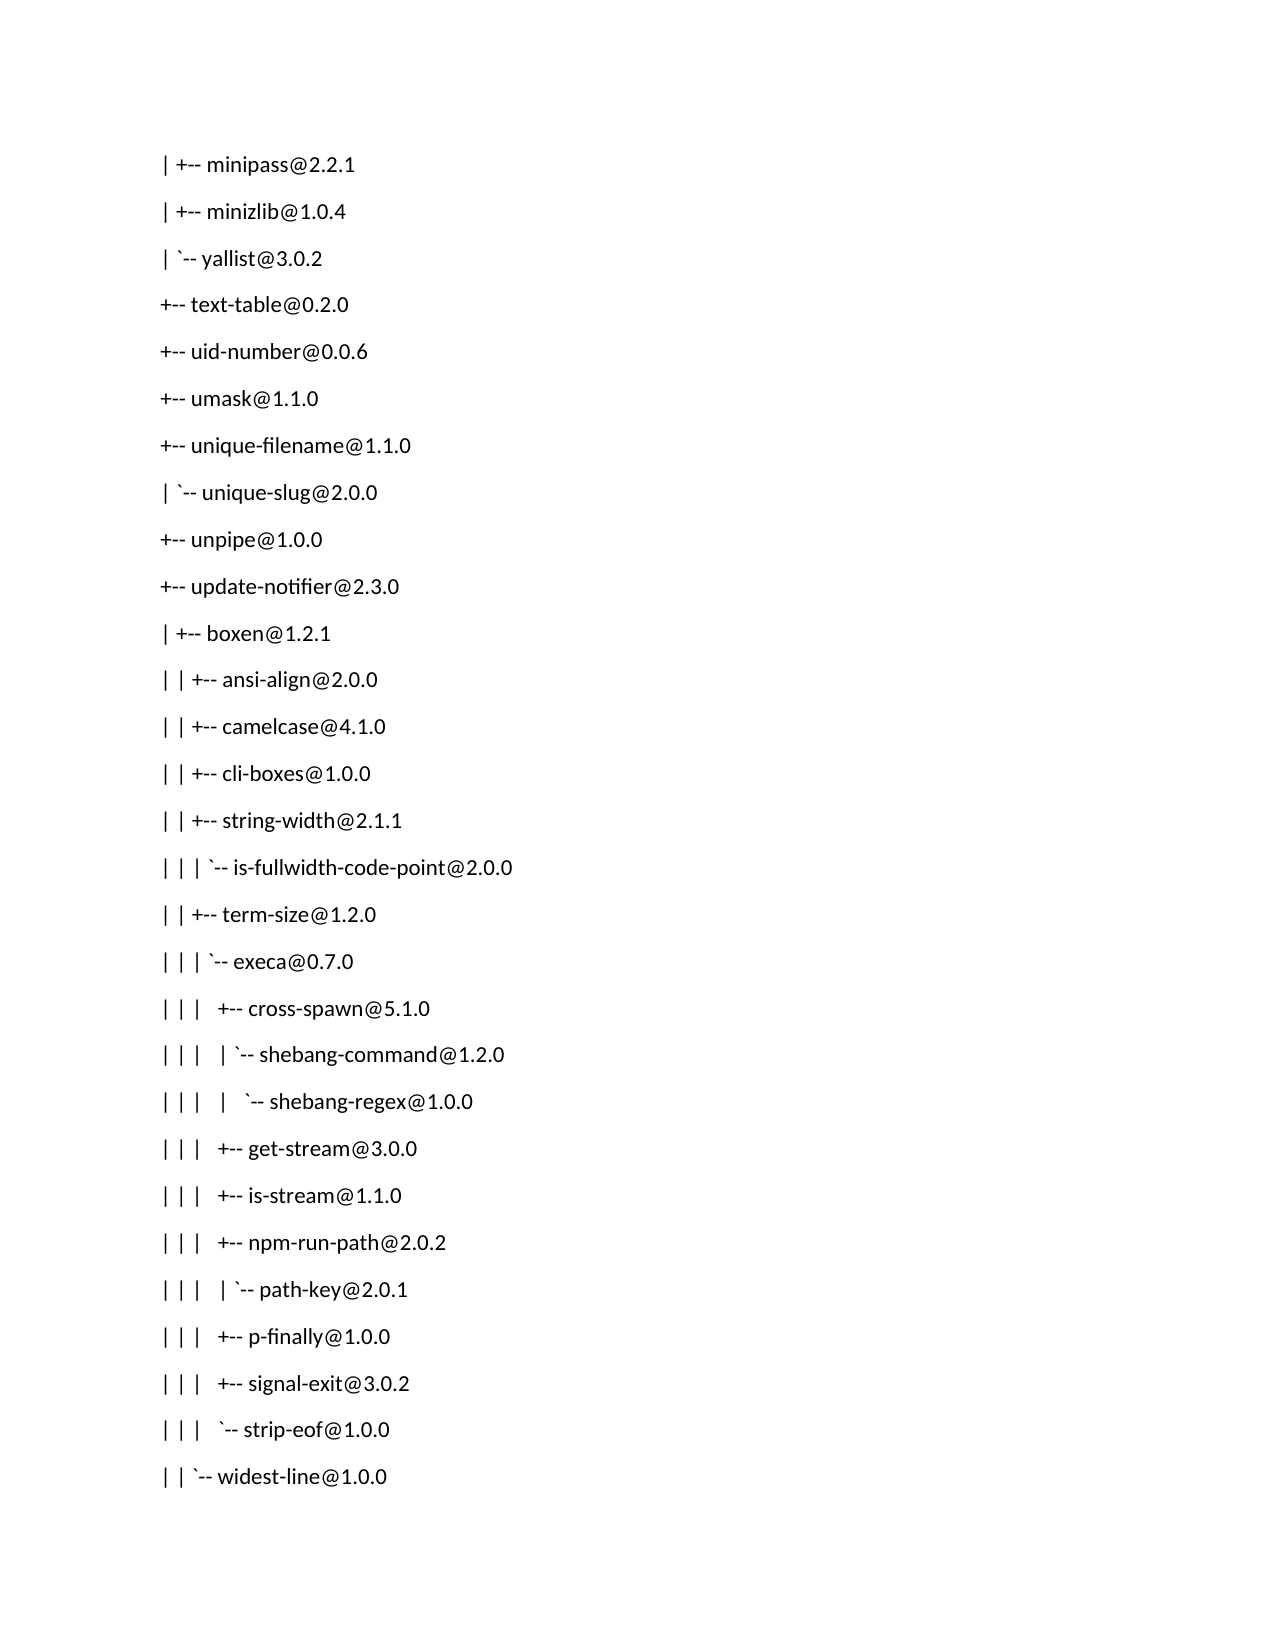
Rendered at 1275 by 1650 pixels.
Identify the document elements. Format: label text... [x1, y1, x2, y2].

text | | +-- cli-boxes@1.0.0 [150, 759, 1125, 787]
text | | | +-- get-stream@3.0.0 [150, 1134, 1125, 1162]
text | | | | `-- path-key@2.0.1 [150, 1275, 1125, 1303]
text | | | +-- signal-exit@3.0.2 [150, 1369, 1125, 1397]
text | +-- boxen@1.2.1 [150, 619, 1125, 647]
text | | +-- ansi-align@2.0.0 [150, 666, 1125, 694]
text | `-- yallist@3.0.2 [150, 244, 1125, 272]
text | +-- minizlib@1.0.4 [150, 197, 1125, 225]
text | | | `-- execa@0.7.0 [150, 947, 1125, 975]
text +-- update-notifier@2.3.0 [150, 572, 1125, 600]
text | | | | `-- shebang-regex@1.0.0 [150, 1087, 1125, 1116]
text | | +-- camelcase@4.1.0 [150, 712, 1125, 741]
text | | | `-- is-fullwidth-code-point@2.0.0 [150, 853, 1125, 881]
text | | `-- widest-line@1.0.0 [150, 1462, 1125, 1491]
text +-- unique-filename@1.1.0 [150, 431, 1125, 459]
text | | +-- term-size@1.2.0 [150, 900, 1125, 928]
text | +-- minipass@2.2.1 [150, 150, 1125, 178]
text | | | +-- cross-spawn@5.1.0 [150, 994, 1125, 1022]
text | | | +-- is-stream@1.1.0 [150, 1181, 1125, 1209]
text | | | +-- p-finally@1.0.0 [150, 1322, 1125, 1350]
text | | | | `-- shebang-command@1.2.0 [150, 1041, 1125, 1069]
text | | +-- string-width@2.1.1 [150, 806, 1125, 834]
text | | | +-- npm-run-path@2.0.2 [150, 1228, 1125, 1256]
text +-- text-table@0.2.0 [150, 291, 1125, 319]
text | `-- unique-slug@2.0.0 [150, 478, 1125, 506]
text | | | `-- strip-eof@1.0.0 [150, 1416, 1125, 1444]
text +-- umask@1.1.0 [150, 384, 1125, 412]
text +-- unpipe@1.0.0 [150, 525, 1125, 553]
text +-- uid-number@0.0.6 [150, 337, 1125, 366]
